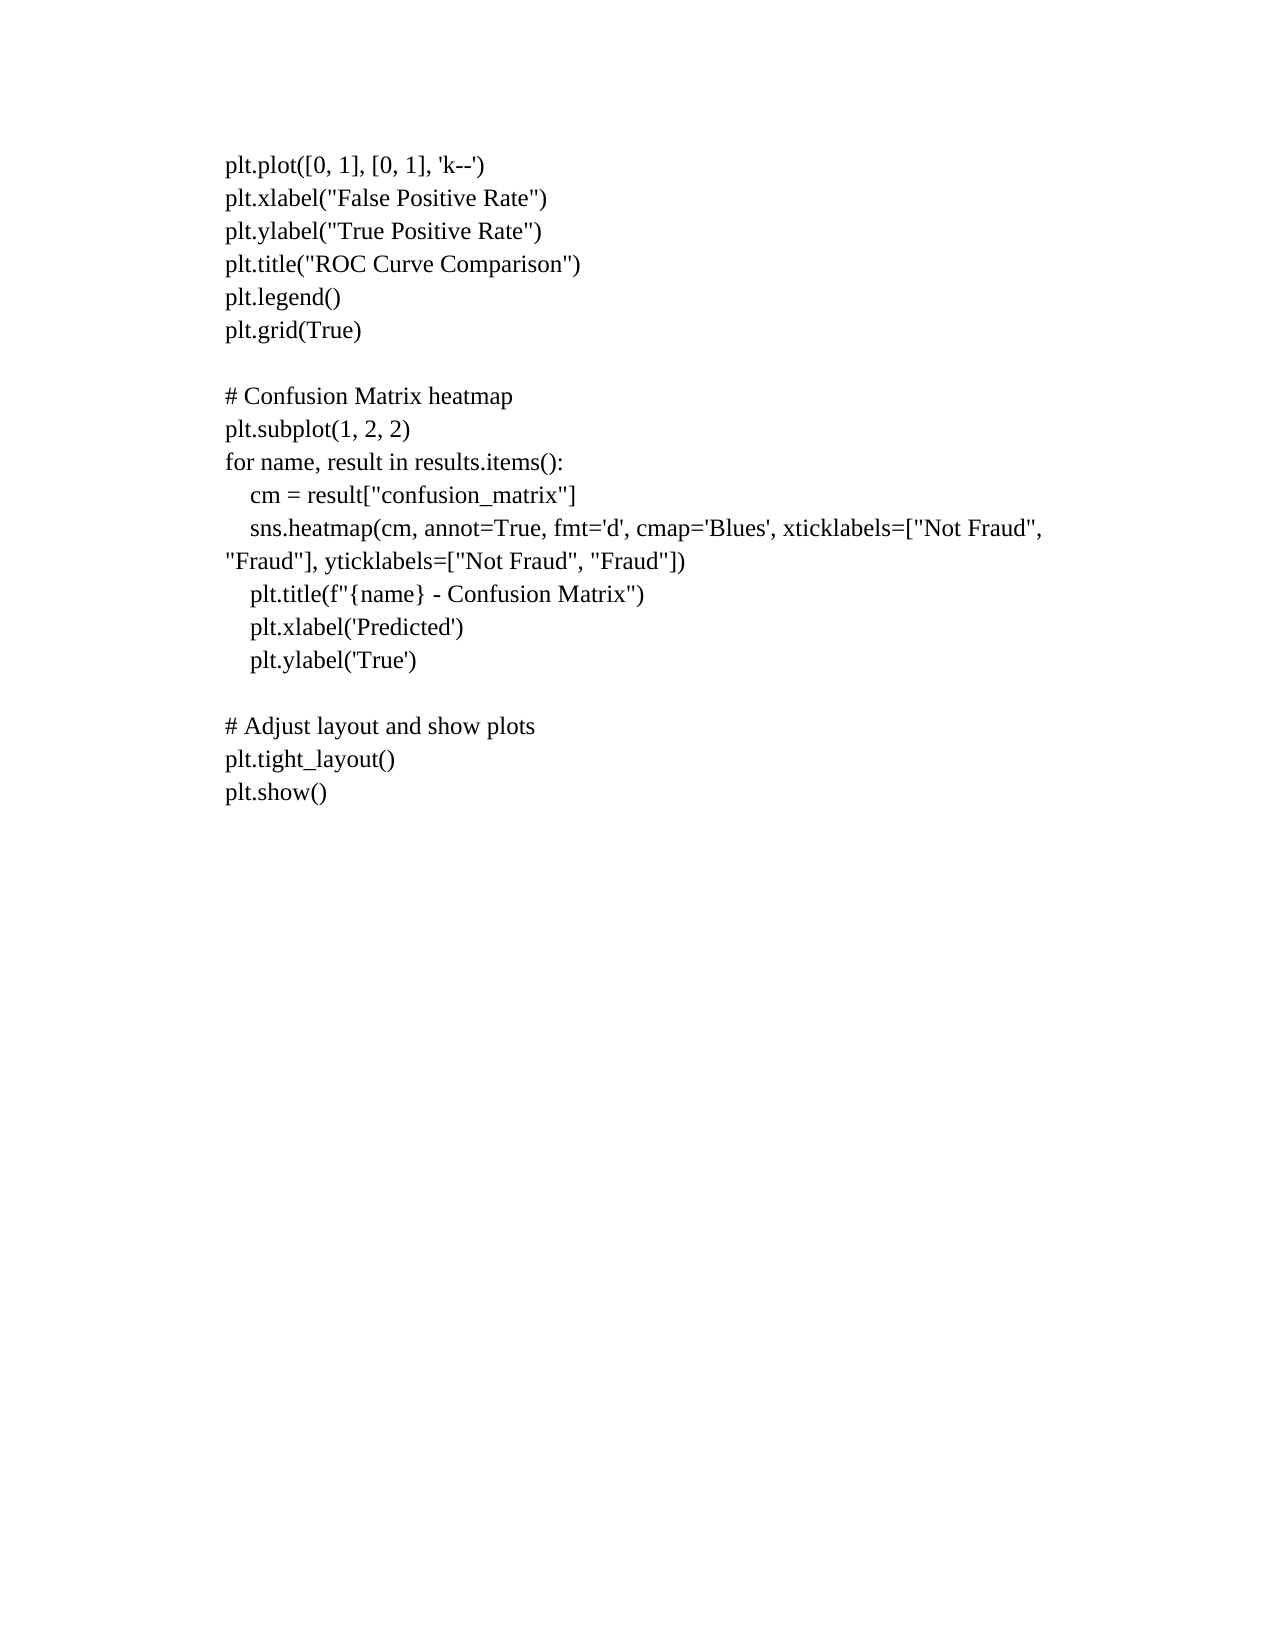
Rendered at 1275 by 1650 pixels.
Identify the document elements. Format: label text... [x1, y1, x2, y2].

text plt.subplot(1, 2, 2) [225, 414, 1125, 443]
text plt.xlabel('Predicted') [225, 612, 1125, 641]
text plt.legend() [225, 282, 1125, 311]
text plt.ylabel("True Positive Rate") [225, 216, 1125, 245]
text plt.xlabel("False Positive Rate") [225, 183, 1125, 212]
text plt.tight_layout() [225, 744, 1125, 773]
text cm = result["confusion_matrix"] [225, 480, 1125, 509]
text for name, result in results.items(): [225, 447, 1125, 476]
text plt.show() [225, 777, 1125, 806]
text plt.title("ROC Curve Comparison") [225, 249, 1125, 278]
text # Adjust layout and show plots [225, 711, 1125, 740]
text plt.grid(True) [225, 315, 1125, 344]
text plt.plot([0, 1], [0, 1], 'k--') [225, 150, 1125, 179]
text plt.ylabel('True') [225, 645, 1125, 674]
text plt.title(f"{name} - Confusion Matrix") [225, 579, 1125, 608]
text sns.heatmap(cm, annot=True, fmt='d', cmap='Blues', xticklabels=["Not Fraud", "Fraud"], yticklabels=["Not Fraud", "Fraud"]) [225, 513, 1125, 575]
text # Confusion Matrix heatmap [225, 381, 1125, 410]
